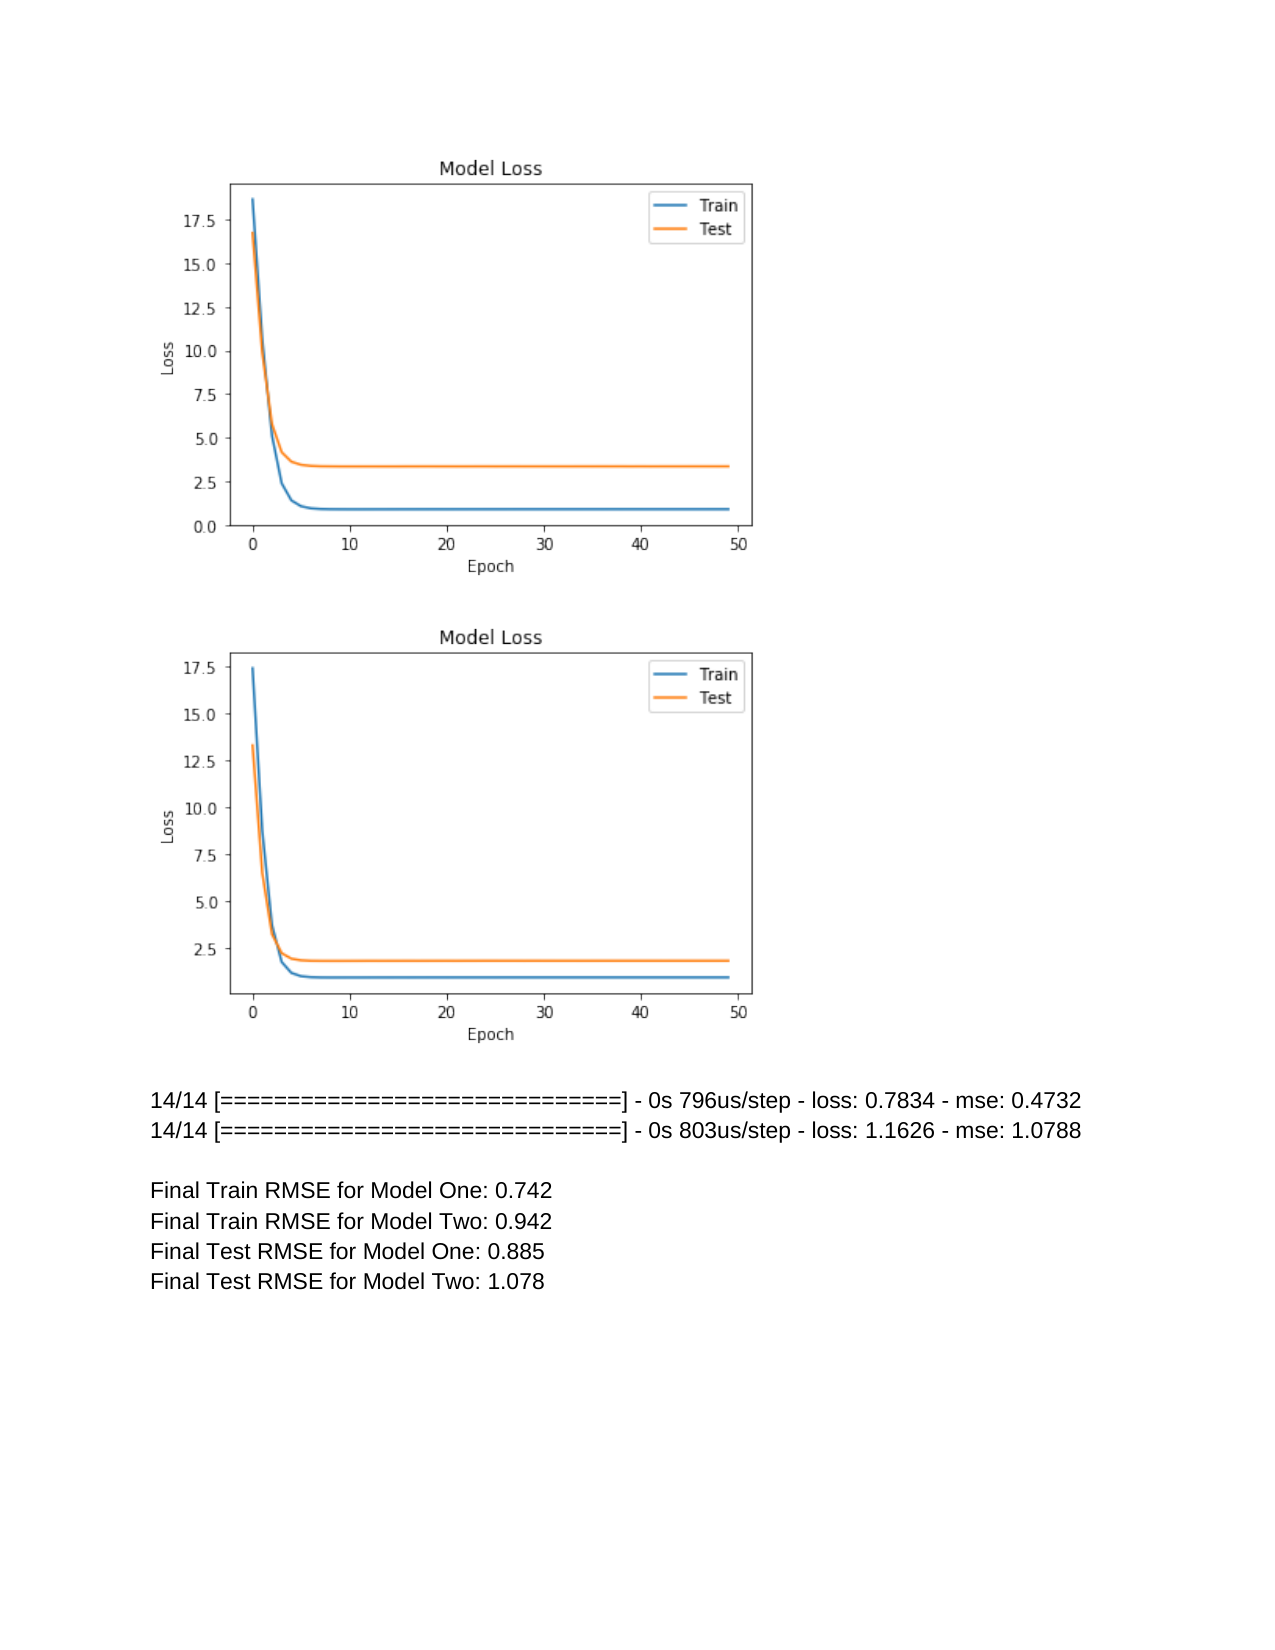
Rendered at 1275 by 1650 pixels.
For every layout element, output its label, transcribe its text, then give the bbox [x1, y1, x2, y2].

text Final Train RMSE for Model Two: 0.942 [150, 1208, 1125, 1234]
text 14/14 [==============================] - 0s 803us/step - loss: 1.1626 - mse: 1.0788 [150, 1117, 1125, 1143]
text Final Test RMSE for Model One: 0.885 [150, 1238, 1125, 1264]
text Final Test RMSE for Model Two: 1.078 [150, 1268, 1125, 1294]
text Final Train RMSE for Model One: 0.742 [150, 1177, 1125, 1204]
picture [150, 150, 769, 585]
picture [150, 618, 769, 1053]
text 14/14 [==============================] - 0s 796us/step - loss: 0.7834 - mse: 0.4732 [150, 1087, 1125, 1113]
